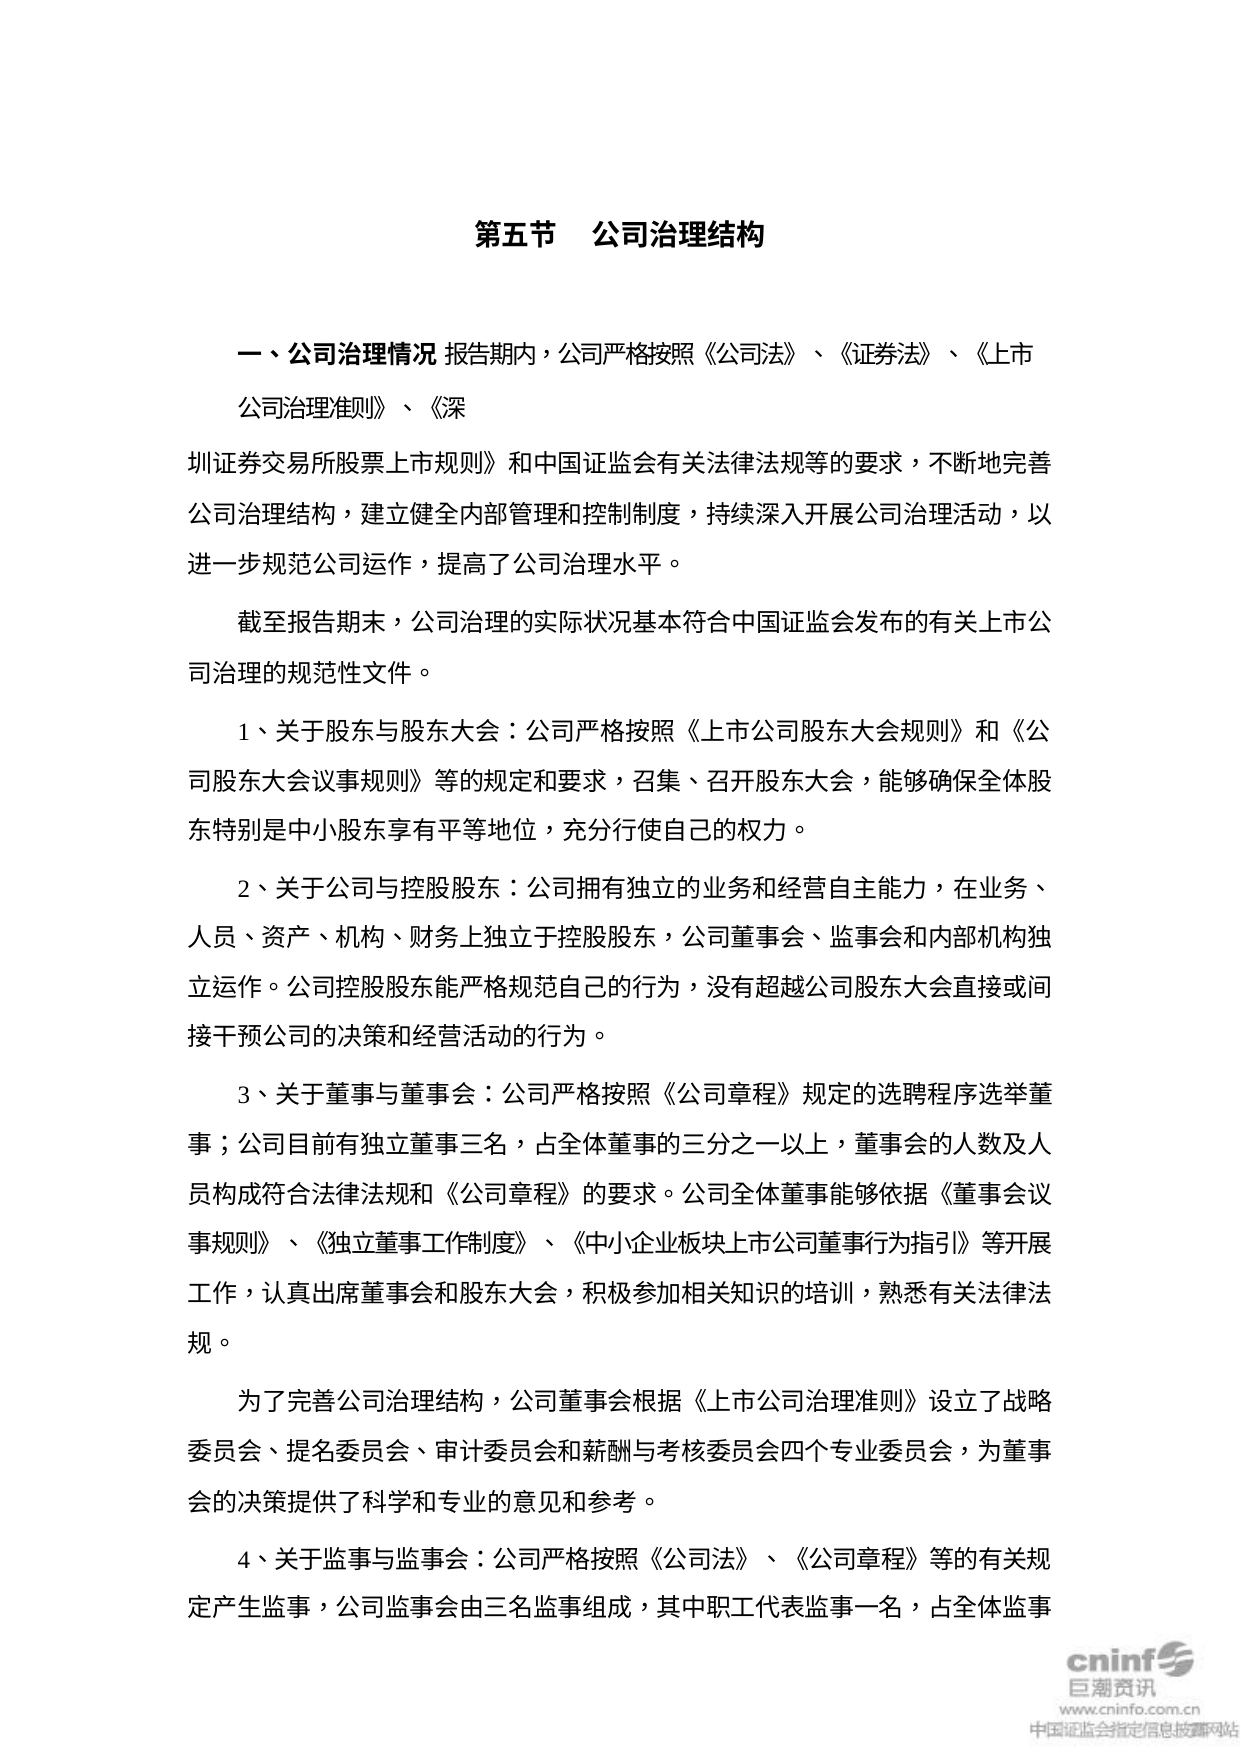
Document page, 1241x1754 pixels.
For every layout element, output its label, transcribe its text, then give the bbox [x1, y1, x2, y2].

text 截至报告期末，公司治理的实际状况基本符合中国证监会发布的有关上市公 司治理的规范性文件。 [187, 605, 1053, 689]
picture [1029, 1633, 1241, 1754]
text 为了完善公司治理结构，公司董事会根据《上市公司治理准则》设立了战略 委员会、提名委员会、审计委员会和薪酬与考核委员会四个专业委员会，为董事 会的决策提供了科学和专业的意见和参考。 [187, 1383, 1053, 1518]
subtitle 第五节 公司治理结构 [474, 214, 1027, 254]
text 2、关于公司与控股股东：公司拥有独立的业务和经营自主能力，在业务、 人员、资产、机构、财务上独立于控股股东，公司董事会、监事会和内部机构独 立运作。公司控股股东能严格规范自己的行为，没有超越公司股东大会直接或间 接干预公司的决策和经营活动的行为。 [187, 871, 1053, 1053]
text 4、关于监事与监事会：公司严格按照《公司法》、《公司章程》等的有关规 定产生监事，公司监事会由三名监事组成，其中职工代表监事一名，占全体监事 [187, 1542, 1053, 1624]
text 3、关于董事与董事会：公司严格按照《公司章程》规定的选聘程序选举董 事；公司目前有独立董事三名，占全体董事的三分之一以上，董事会的人数及人 员构成符合法律法规和《公司章程》的要求。公司全体董事能够依据《董事会议 事规则》、《独立董事工作制度》、《中小企业板块上市公司董事行为指引》等开展 工作，认真出席董事会和股东大会，积极参加相关知识的培训，熟悉有关法律法 规。 [187, 1077, 1053, 1359]
text 1、关于股东与股东大会：公司严格按照《上市公司股东大会规则》和《公 司股东大会议事规则》等的规定和要求，召集、召开股东大会，能够确保全体股 东特别是中小股东享有平等地位，充分行使自己的权力。 [187, 714, 1053, 847]
text 一、公司治理情况 报告期内，公司严格按照《公司法》、《证券法》、《上市公司治理准则》、《深 [237, 336, 1053, 425]
text 圳证券交易所股票上市规则》和中国证监会有关法律法规等的要求，不断地完善 公司治理结构，建立健全内部管理和控制制度，持续深入开展公司治理活动，以 进一步规范公司运作，提高了公司治理水平。 [187, 446, 1053, 581]
